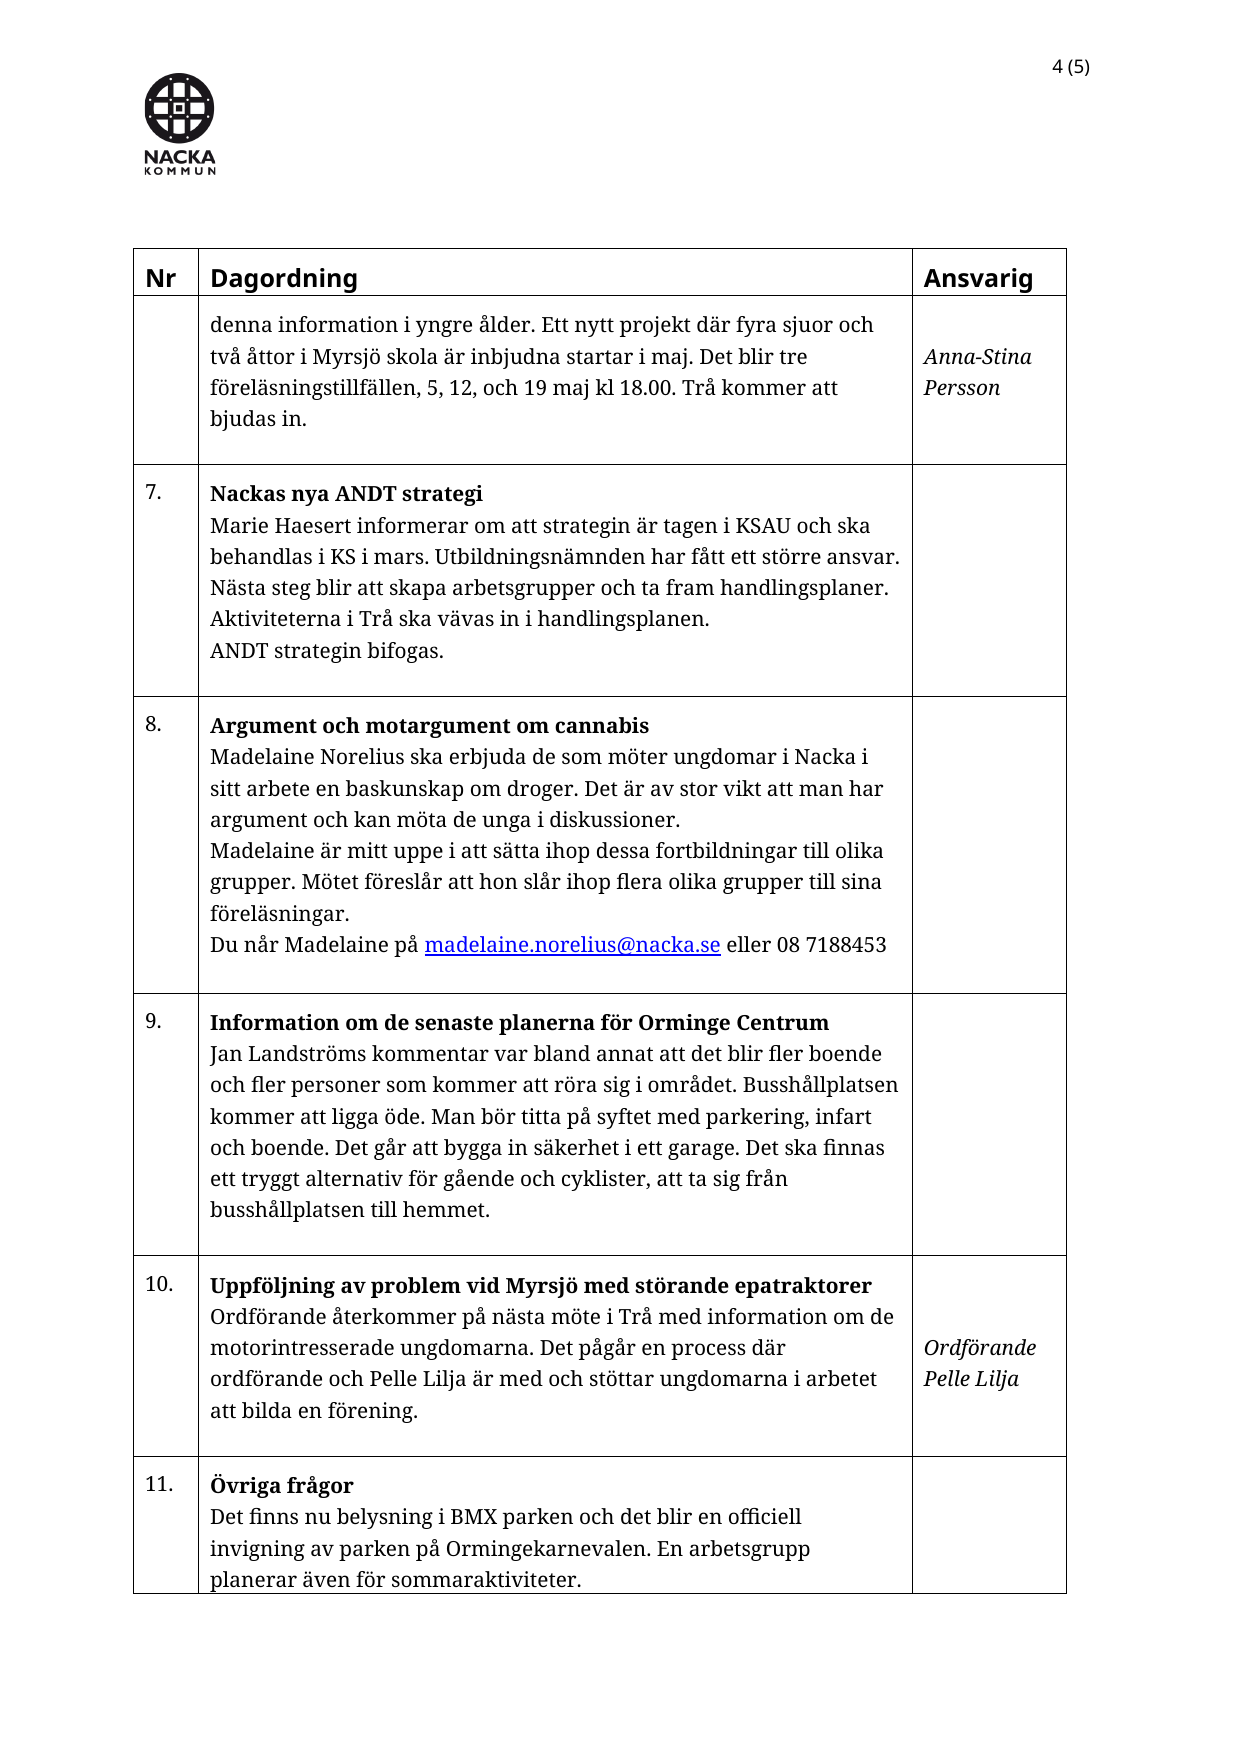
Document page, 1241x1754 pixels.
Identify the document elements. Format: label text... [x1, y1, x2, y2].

picture [144, 73, 216, 175]
table_cell Nackas nya ANDT strategi Marie Haesert informerar om att strategin är tagen i KSAU och ska behandlas i KS i mars. Utbildningsnämnden har fått ett större ansvar. Nästa steg blir att skapa arbetsgrupper och ta fram handlingsplaner. Aktiviteterna i Trå ska vävas in i handlingsplanen. ANDT strategin bifogas. [199, 465, 912, 696]
table_cell Anna-Stina Persson [913, 296, 1066, 464]
table_cell 11. [134, 1457, 198, 1593]
table_cell [134, 296, 198, 464]
table_cell Uppföljning av problem vid Myrsjö med störande epatraktorer Ordförande återkommer på nästa möte i Trå med information om de motorintresserade ungdomarna. Det pågår en process där ordförande och Pelle Lilja är med och stöttar ungdomarna i arbetet att bilda en förening. [199, 1256, 912, 1456]
table_cell [134, 697, 198, 992]
table_cell [913, 465, 1066, 696]
table_cell Argument och motargument om cannabis Madelaine Norelius ska erbjuda de som möter ungdomar i Nacka i sitt arbete en baskunskap om droger. Det är av stor vikt att man har argument och kan möta de unga i diskussioner. Madelaine är mitt uppe i att sätta ihop dessa fortbildningar till olika grupper. Mötet föreslår att hon slår ihop flera olika grupper till sina föreläsningar. Du når Madelaine på madelaine.norelius@nacka.se eller 08 7188453 [199, 697, 912, 992]
table_cell Information om de senaste planerna för Orminge Centrum Jan Landströms kommentar var bland annat att det blir fler boende och fler personer som kommer att röra sig i området. Busshållplatsen kommer att ligga öde. Man bör titta på syftet med parkering, infart och boende. Det går att bygga in säkerhet i ett garage. Det ska finnas ett tryggt alternativ för gående och cyklister, att ta sig från busshållplatsen till hemmet. [199, 994, 912, 1255]
table_cell [913, 697, 1066, 992]
table_header Nr [134, 249, 198, 295]
table_header Ansvarig [913, 249, 1066, 295]
table_cell [913, 1457, 1066, 1593]
table_cell Ordförande Pelle Lilja [913, 1256, 1066, 1456]
table_cell [134, 1256, 198, 1456]
table_cell [134, 465, 198, 696]
table_header Dagordning [199, 249, 912, 295]
table_cell [913, 994, 1066, 1255]
table_cell [134, 994, 198, 1255]
